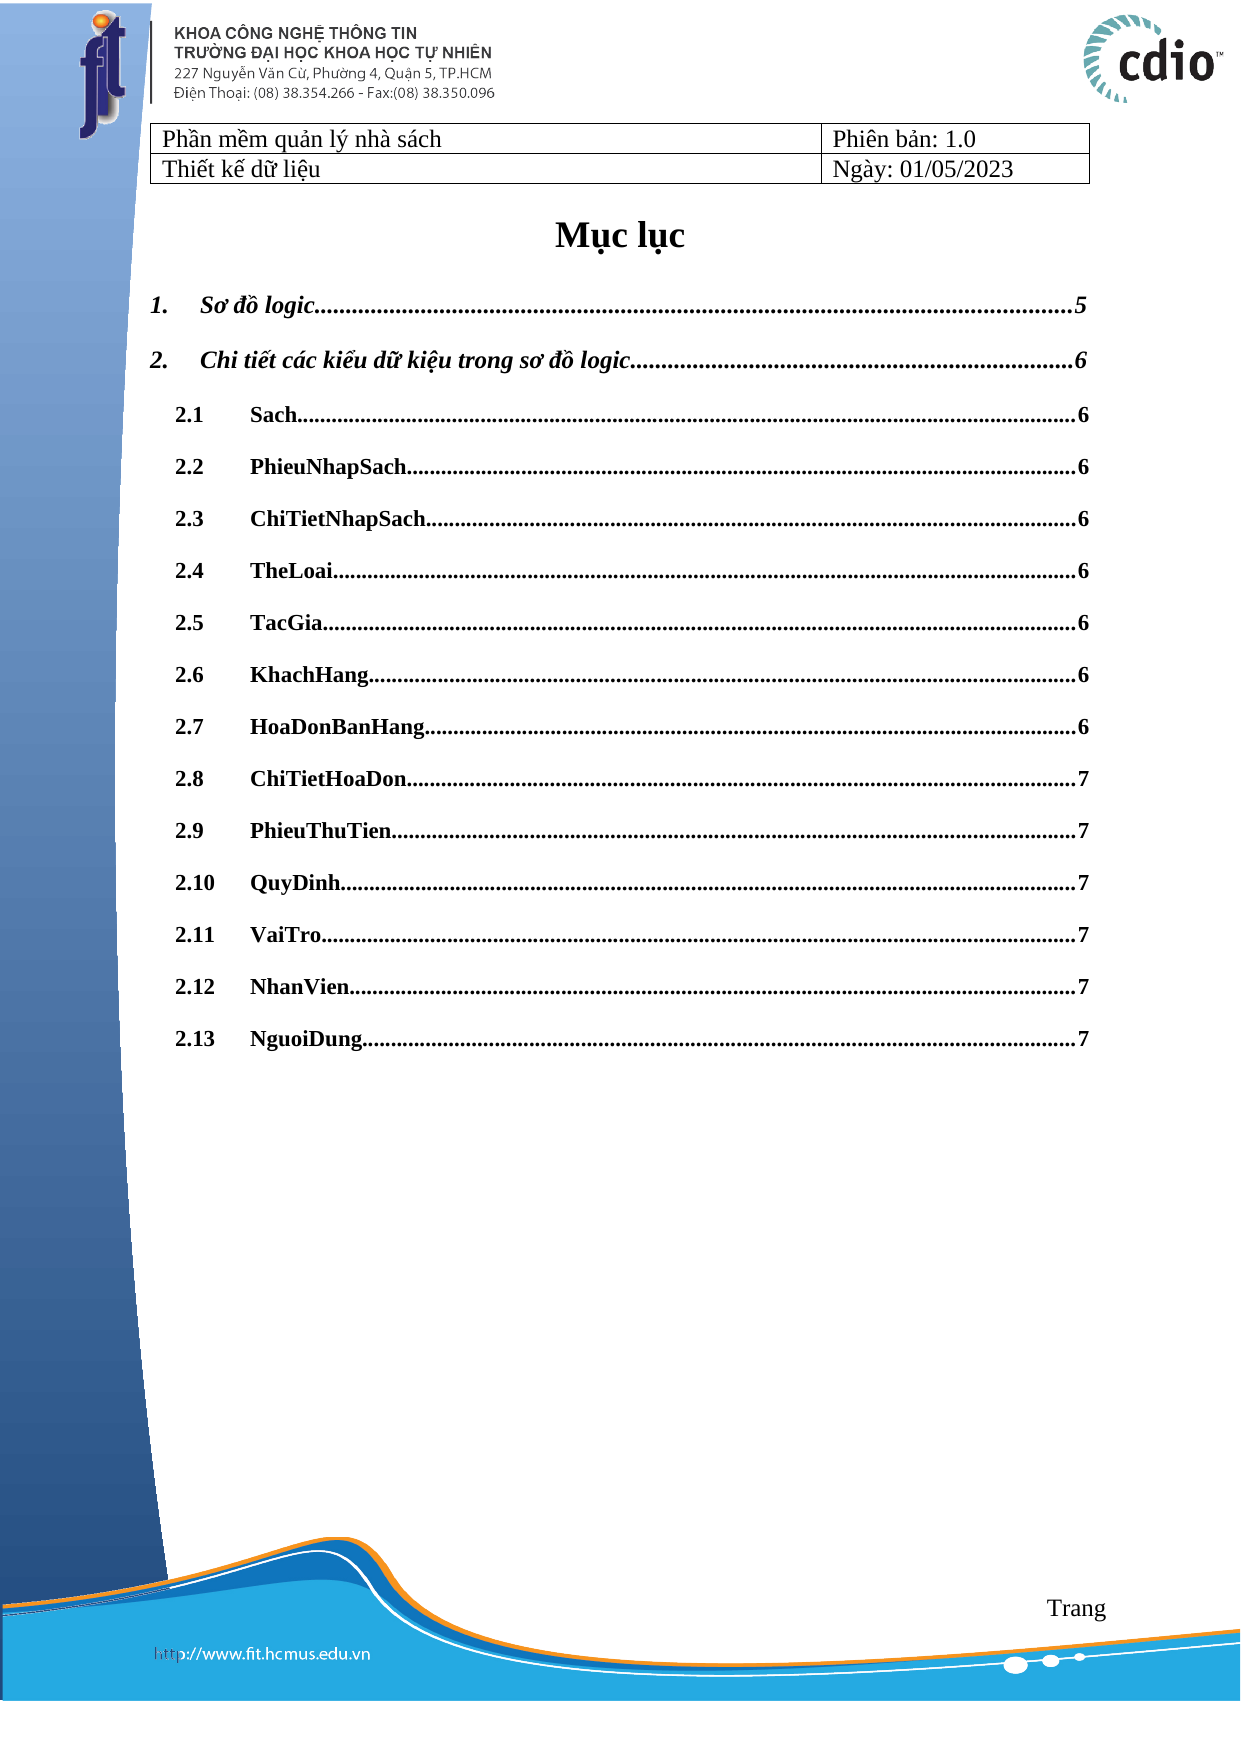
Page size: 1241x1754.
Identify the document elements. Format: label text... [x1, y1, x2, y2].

text 2.8 ChiTietHoaDon 7 [175, 765, 1090, 791]
text 2. Chi tiết các kiểu dữ kiệu trong sơ đồ logic 6 [150, 345, 1090, 374]
text 2.12 NhanVien 7 [175, 973, 1090, 999]
text 2.13 NguoiDung 7 [175, 1025, 1090, 1051]
text 2.9 PhieuThuTien 7 [175, 817, 1090, 843]
title Mục lục [150, 213, 1090, 256]
text 2.7 HoaDonBanHang 6 [175, 713, 1090, 739]
picture [56, 3, 1236, 163]
text 1. Sơ đồ logic 5 [150, 290, 1090, 318]
picture [822, 124, 1089, 153]
text 2.11 VaiTro 7 [175, 921, 1090, 947]
picture [2, 1537, 1241, 1701]
text 2.3 ChiTietNhapSach 6 [175, 505, 1090, 531]
picture [822, 154, 1089, 163]
text 2.6 KhachHang 6 [175, 661, 1090, 687]
text 2.10 QuyDinh 7 [175, 869, 1090, 895]
text 2.2 PhieuNhapSach 6 [175, 453, 1090, 479]
text 2.1 Sach 6 [175, 401, 1090, 427]
picture [151, 124, 821, 153]
text 2.5 TacGia 6 [175, 609, 1090, 635]
picture [151, 154, 821, 163]
text 2.4 TheLoai 6 [175, 557, 1090, 583]
